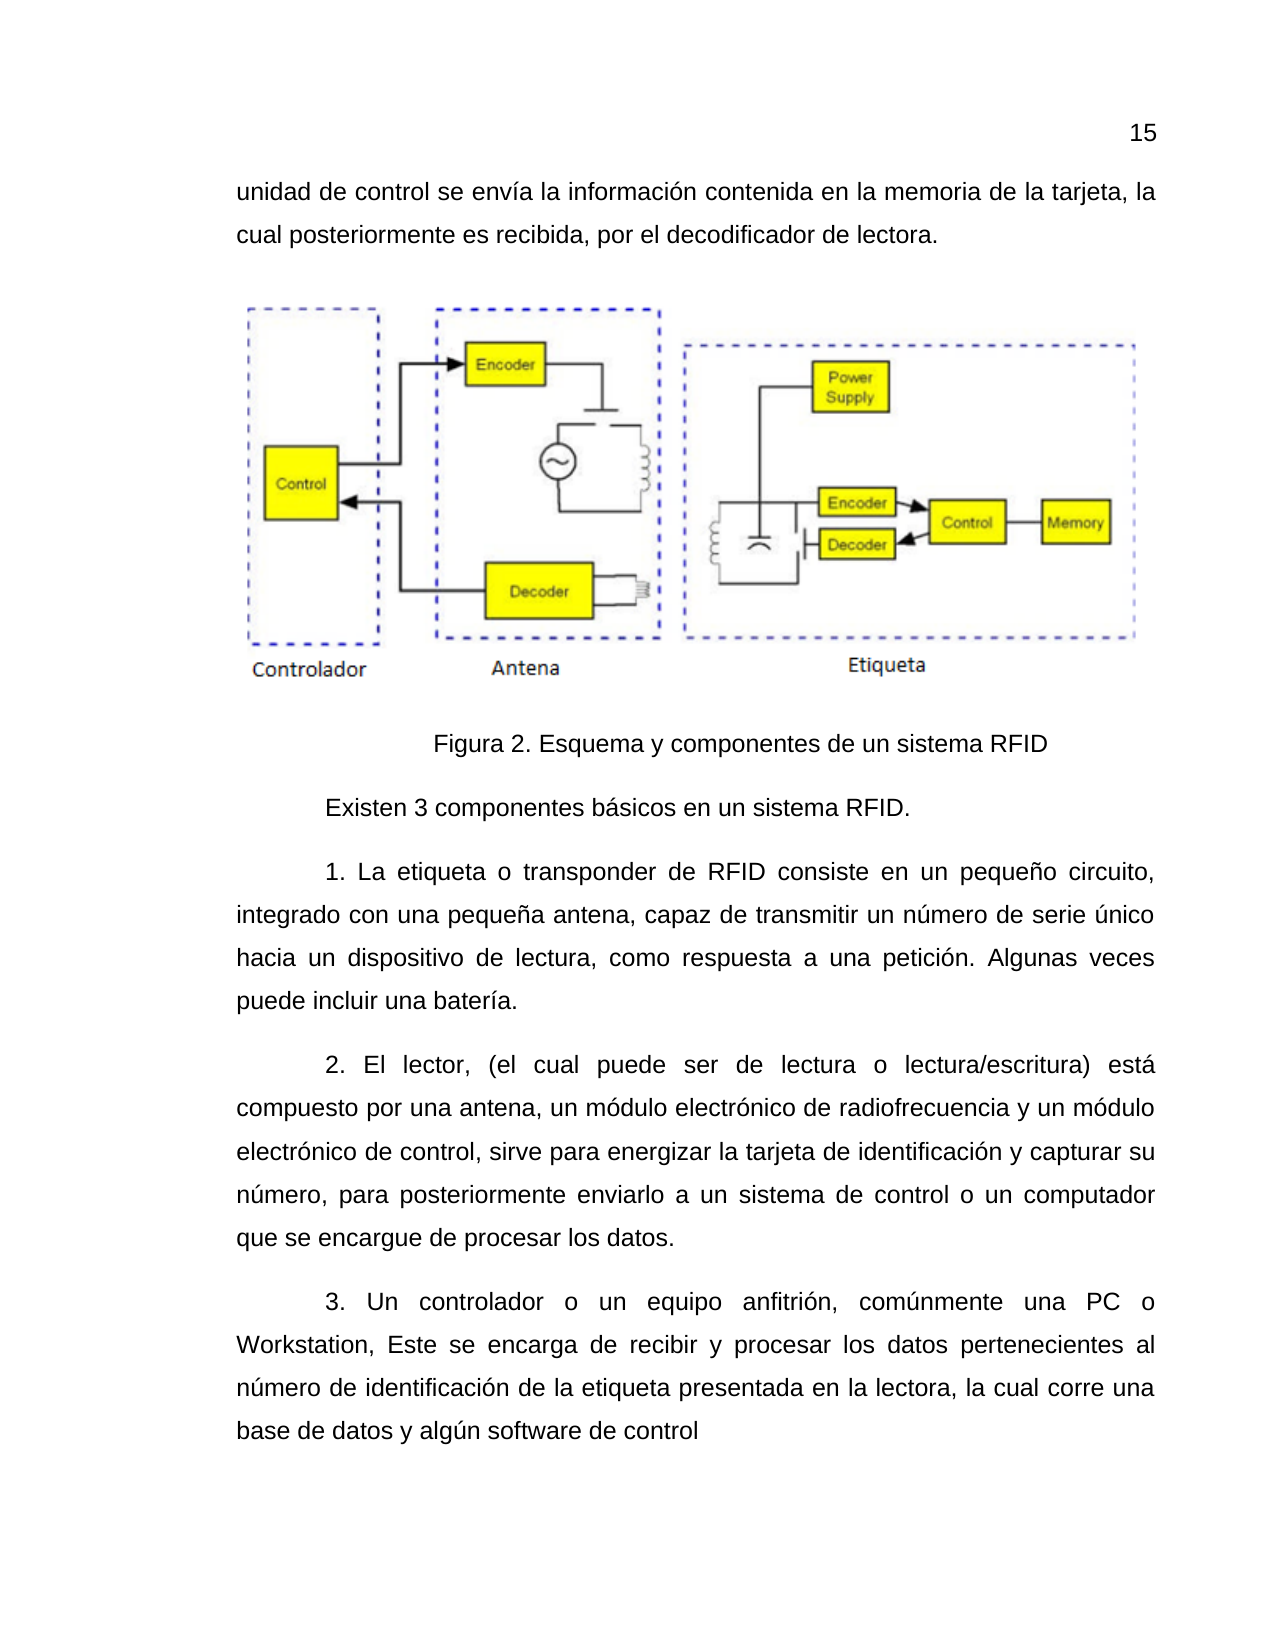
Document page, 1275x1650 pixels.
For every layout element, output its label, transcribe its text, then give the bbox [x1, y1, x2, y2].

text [236, 177, 1157, 249]
text Figura 2. Esquema y componentes de un sistema RFID [236, 729, 1157, 758]
picture [243, 284, 1150, 694]
text 2. El lector, (el cual puede ser de lectura o lectura/escritura) está compuesto por una antena, un módulo electrónico de radiofrecuencia y un módulo electrónico de control, sirve para energizar la tarjeta de identificación y capturar su número, para posteriormente enviarlo a un sistema de control o un computador que se encargue de procesar los datos. [236, 1050, 1157, 1251]
text Existen 3 componentes básicos en un sistema RFID. [236, 793, 1157, 822]
text 1. La etiqueta o transponder de RFID consiste en un pequeño circuito, integrado con una pequeña antena, capaz de transmitir un número de serie único hacia un dispositivo de lectura, como respuesta a una petición. Algunas veces puede incluir una batería. [236, 857, 1157, 1015]
text 3. Un controlador o un equipo anfitrión, comúnmente una PC o Workstation, Este se encarga de recibir y procesar los datos pertenecientes al número de identificación de la etiqueta presentada en la lectora, la cual corre una base de datos y algún software de control [236, 1287, 1157, 1445]
